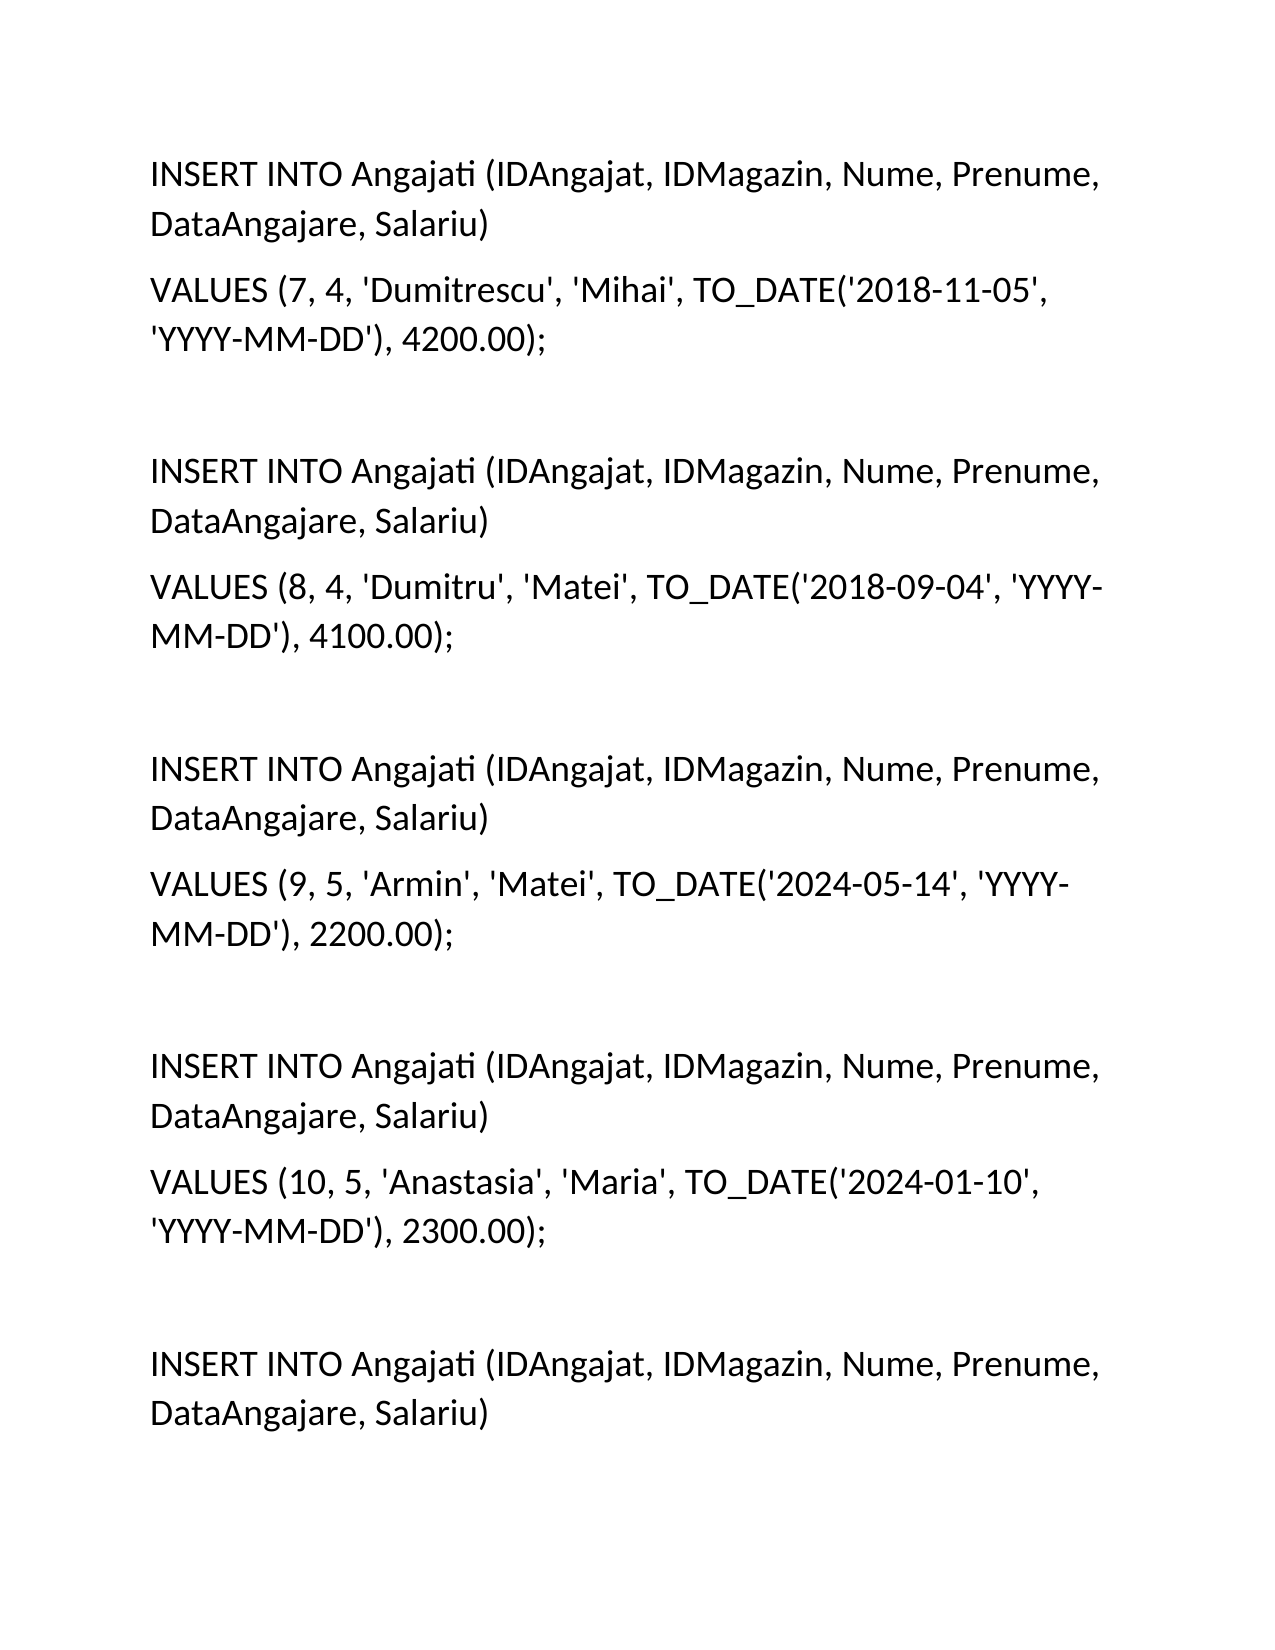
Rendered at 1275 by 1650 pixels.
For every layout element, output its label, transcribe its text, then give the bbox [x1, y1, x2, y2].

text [150, 1339, 1125, 1435]
text INSERT INTO Angajati (IDAngajat, IDMagazin, Nume, Prenume, DataAngajare, Salariu) [150, 745, 1125, 840]
text INSERT INTO Angajati (IDAngajat, IDMagazin, Nume, Prenume, DataAngajare, Salariu) [150, 447, 1125, 543]
text VALUES (10, 5, 'Anastasia', 'Maria', TO_DATE('2024-01-10', 'YYYY-MM-DD'), 2300.00); [150, 1158, 1125, 1253]
text VALUES (8, 4, 'Dumitru', 'Matei', TO_DATE('2018-09-04', 'YYYY-MM-DD'), 4100.00); [150, 563, 1125, 658]
text VALUES (9, 5, 'Armin', 'Matei', TO_DATE('2024-05-14', 'YYYY-MM-DD'), 2200.00); [150, 860, 1125, 956]
text VALUES (7, 4, 'Dumitrescu', 'Mihai', TO_DATE('2018-11-05', 'YYYY-MM-DD'), 4200.00); [150, 266, 1125, 361]
text INSERT INTO Angajati (IDAngajat, IDMagazin, Nume, Prenume, DataAngajare, Salariu) [150, 1042, 1125, 1137]
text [150, 150, 1125, 245]
